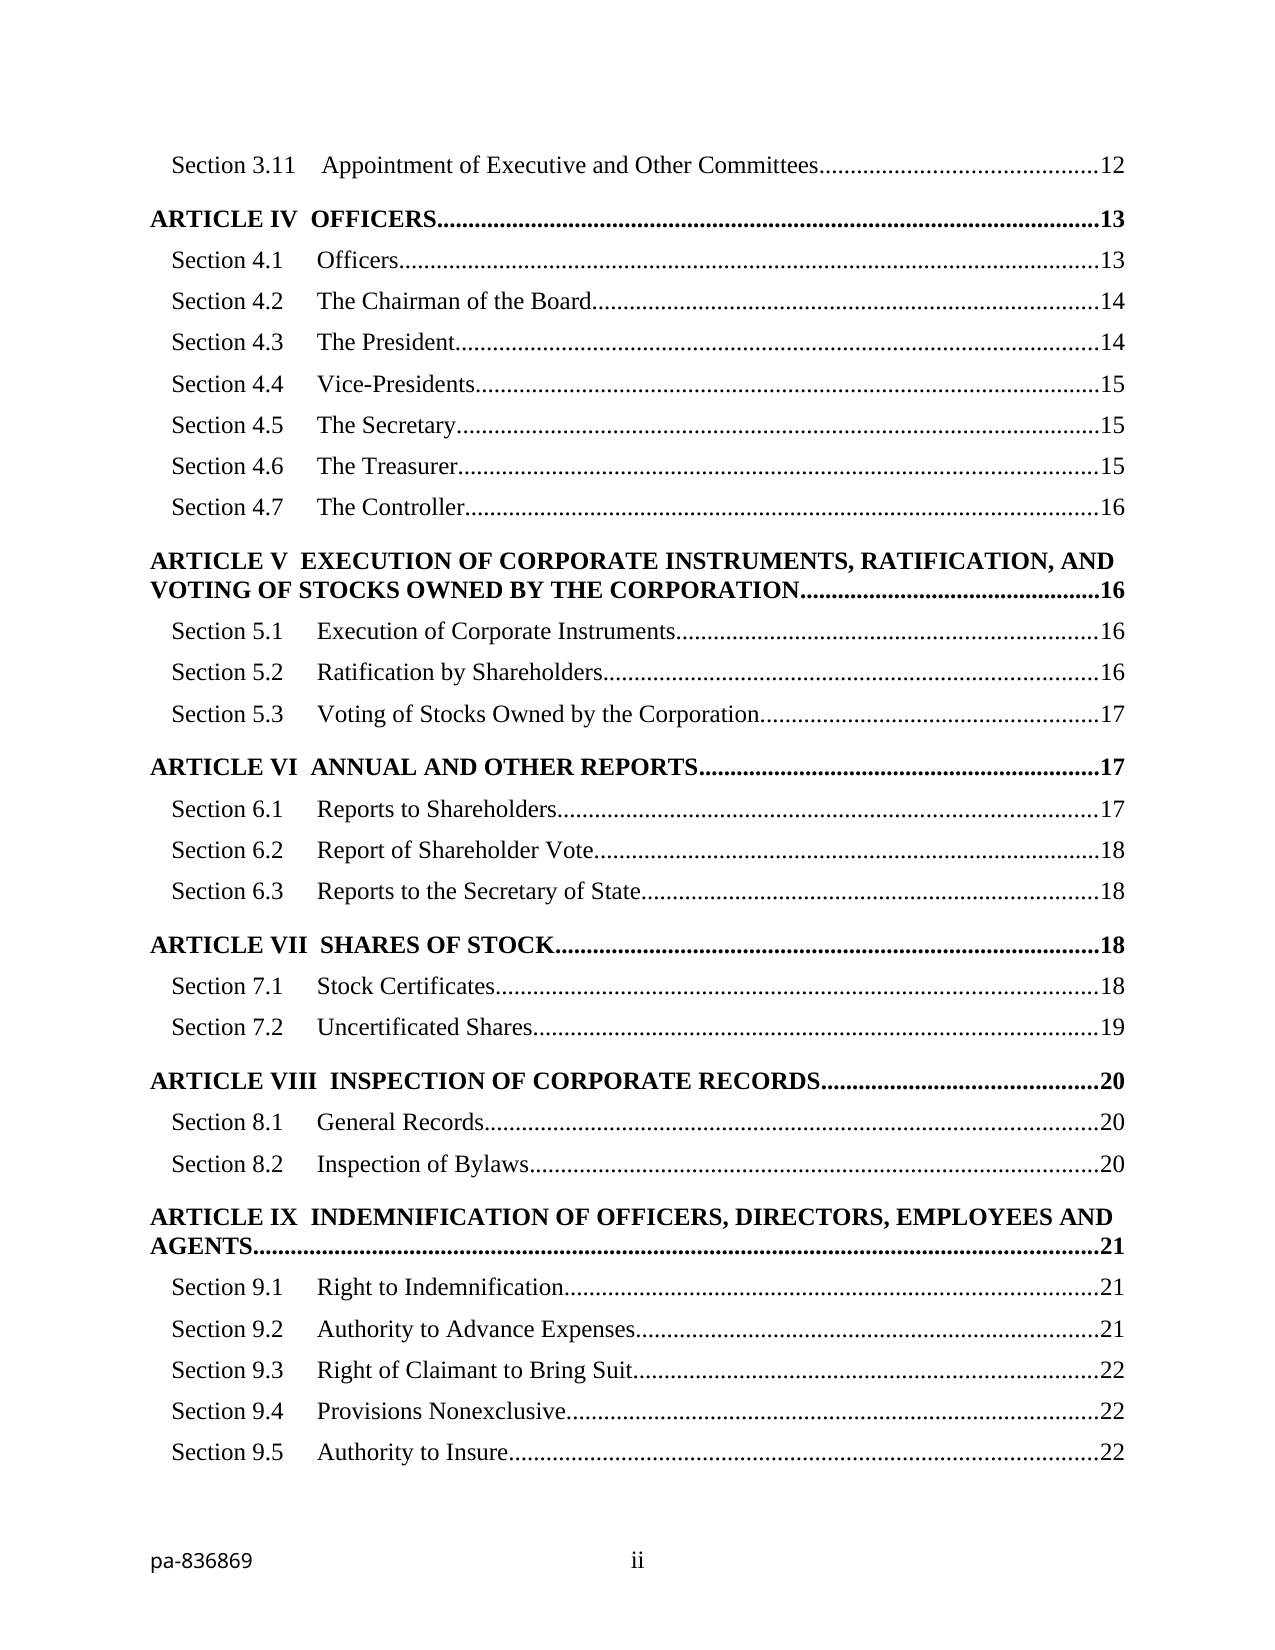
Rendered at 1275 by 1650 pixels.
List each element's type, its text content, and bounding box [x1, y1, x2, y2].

text ARTICLE VIII Inspection of Corporate Records 20 [150, 1066, 1125, 1095]
text Section 8.2 Inspection of Bylaws. 20 [171, 1149, 1125, 1177]
text Section 9.3 Right of Claimant to Bring Suit. 22 [171, 1355, 1125, 1384]
text ARTICLE IX Indemnification of Officers, Directors, Employees and Agents 21 [150, 1202, 1125, 1260]
text Section 9.2 Authority to Advance Expenses. 21 [171, 1314, 1125, 1342]
text Section 4.6 The Treasurer. 15 [171, 451, 1125, 480]
text Section 4.4 Vice-Presidents. 15 [171, 369, 1125, 397]
text ARTICLE VII Shares of Stock 18 [150, 930, 1125, 959]
text Section 9.5 Authority to Insure. 22 [171, 1437, 1125, 1466]
text Section 4.7 The Controller. 16 [171, 492, 1125, 521]
text Section 5.1 Execution of Corporate Instruments. 16 [171, 616, 1125, 645]
text Section 4.2 The Chairman of the Board. 14 [171, 286, 1125, 315]
text ARTICLE V Execution of Corporate Instruments, Ratification, and Voting of Stocks Owned by the Corporation 16 [150, 546, 1125, 604]
text Section 9.4 Provisions Nonexclusive. 22 [171, 1396, 1125, 1425]
text Section 6.3 Reports to the Secretary of State. 18 [171, 876, 1125, 905]
text ARTICLE VI Annual and Other Reports 17 [150, 752, 1125, 781]
text Section 5.2 Ratification by Shareholders. 16 [171, 657, 1125, 686]
text Section 4.1 Officers. 13 [171, 245, 1125, 274]
text Section 4.5 The Secretary. 15 [171, 410, 1125, 439]
text Section 4.3 The President. 14 [171, 327, 1125, 356]
text Section 6.2 Report of Shareholder Vote. 18 [171, 835, 1125, 864]
text Section 6.1 Reports to Shareholders. 17 [171, 794, 1125, 822]
text Section 5.3 Voting of Stocks Owned by the Corporation. 17 [171, 699, 1125, 727]
text Section 7.1 Stock Certificates. 18 [171, 971, 1125, 1000]
text ARTICLE IV Officers 13 [150, 204, 1125, 232]
text Section 8.1 General Records. 20 [171, 1107, 1125, 1136]
text Section 7.2 Uncertificated Shares. 19 [171, 1012, 1125, 1041]
text Section 9.1 Right to Indemnification. 21 [171, 1272, 1125, 1301]
text Section 3.11 Appointment of Executive and Other Committees. 12 [171, 150, 1125, 179]
